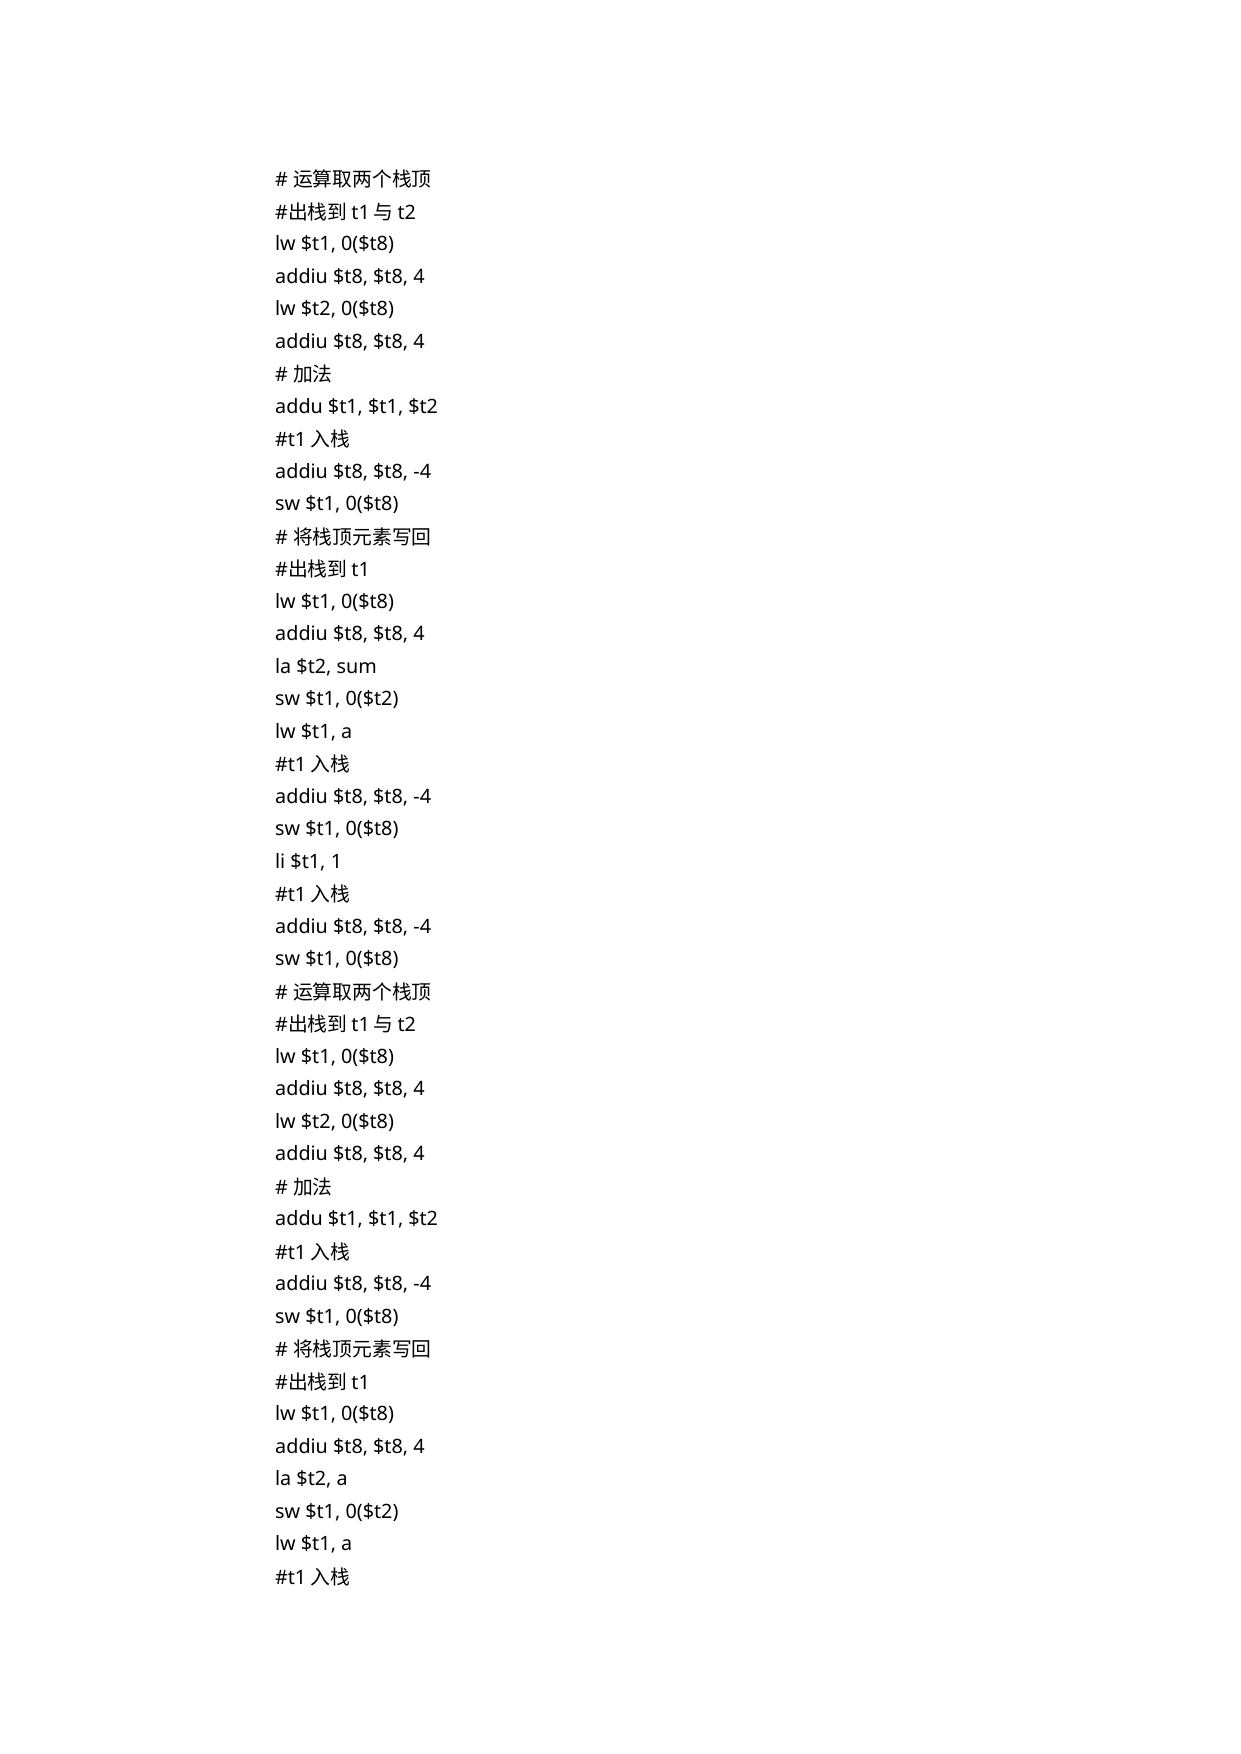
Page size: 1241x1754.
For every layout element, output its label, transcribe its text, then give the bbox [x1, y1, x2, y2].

list addiu $t8, $t8, -4 [187, 779, 1053, 812]
list #t1入栈 [187, 422, 1053, 454]
list # 将栈顶元素写回 [187, 1332, 1053, 1364]
list sw $t1, 0($t8) [187, 487, 1053, 519]
list addiu $t8, $t8, -4 [187, 1267, 1053, 1299]
list lw $t2, 0($t8) [187, 1104, 1053, 1137]
list sw $t1, 0($t2) [187, 1494, 1053, 1527]
list # 加法 [187, 357, 1053, 389]
list # 将栈顶元素写回 [187, 519, 1053, 552]
list #出栈到t1 [187, 1364, 1053, 1397]
list # 运算取两个栈顶 [187, 974, 1053, 1007]
list la $t2, sum [187, 649, 1053, 682]
list lw $t1, 0($t8) [187, 1397, 1053, 1429]
list #t1入栈 [187, 747, 1053, 779]
list #t1入栈 [187, 1234, 1053, 1267]
list lw $t1, 0($t8) [187, 227, 1053, 259]
list addiu $t8, $t8, 4 [187, 259, 1053, 292]
list addiu $t8, $t8, 4 [187, 1137, 1053, 1169]
list addiu $t8, $t8, -4 [187, 454, 1053, 487]
list addiu $t8, $t8, 4 [187, 1429, 1053, 1462]
list addu $t1, $t1, $t2 [187, 1202, 1053, 1234]
list #t1入栈 [187, 1559, 1053, 1592]
list sw $t1, 0($t8) [187, 1299, 1053, 1332]
list sw $t1, 0($t2) [187, 682, 1053, 714]
list addiu $t8, $t8, -4 [187, 909, 1053, 942]
list addiu $t8, $t8, 4 [187, 1072, 1053, 1104]
list # 运算取两个栈顶 [187, 162, 1053, 194]
list addiu $t8, $t8, 4 [187, 324, 1053, 357]
list sw $t1, 0($t8) [187, 942, 1053, 974]
list #出栈到t1与t2 [187, 194, 1053, 227]
list lw $t1, 0($t8) [187, 584, 1053, 617]
list #t1入栈 [187, 877, 1053, 909]
list #出栈到t1与t2 [187, 1007, 1053, 1039]
list la $t2, a [187, 1462, 1053, 1494]
list li $t1, 1 [187, 844, 1053, 877]
list lw $t2, 0($t8) [187, 292, 1053, 324]
list sw $t1, 0($t8) [187, 812, 1053, 844]
list addiu $t8, $t8, 4 [187, 617, 1053, 649]
list # 加法 [187, 1169, 1053, 1202]
list #出栈到t1 [187, 552, 1053, 584]
list addu $t1, $t1, $t2 [187, 389, 1053, 422]
list lw $t1, a [187, 1527, 1053, 1559]
list lw $t1, 0($t8) [187, 1039, 1053, 1072]
list lw $t1, a [187, 714, 1053, 747]
